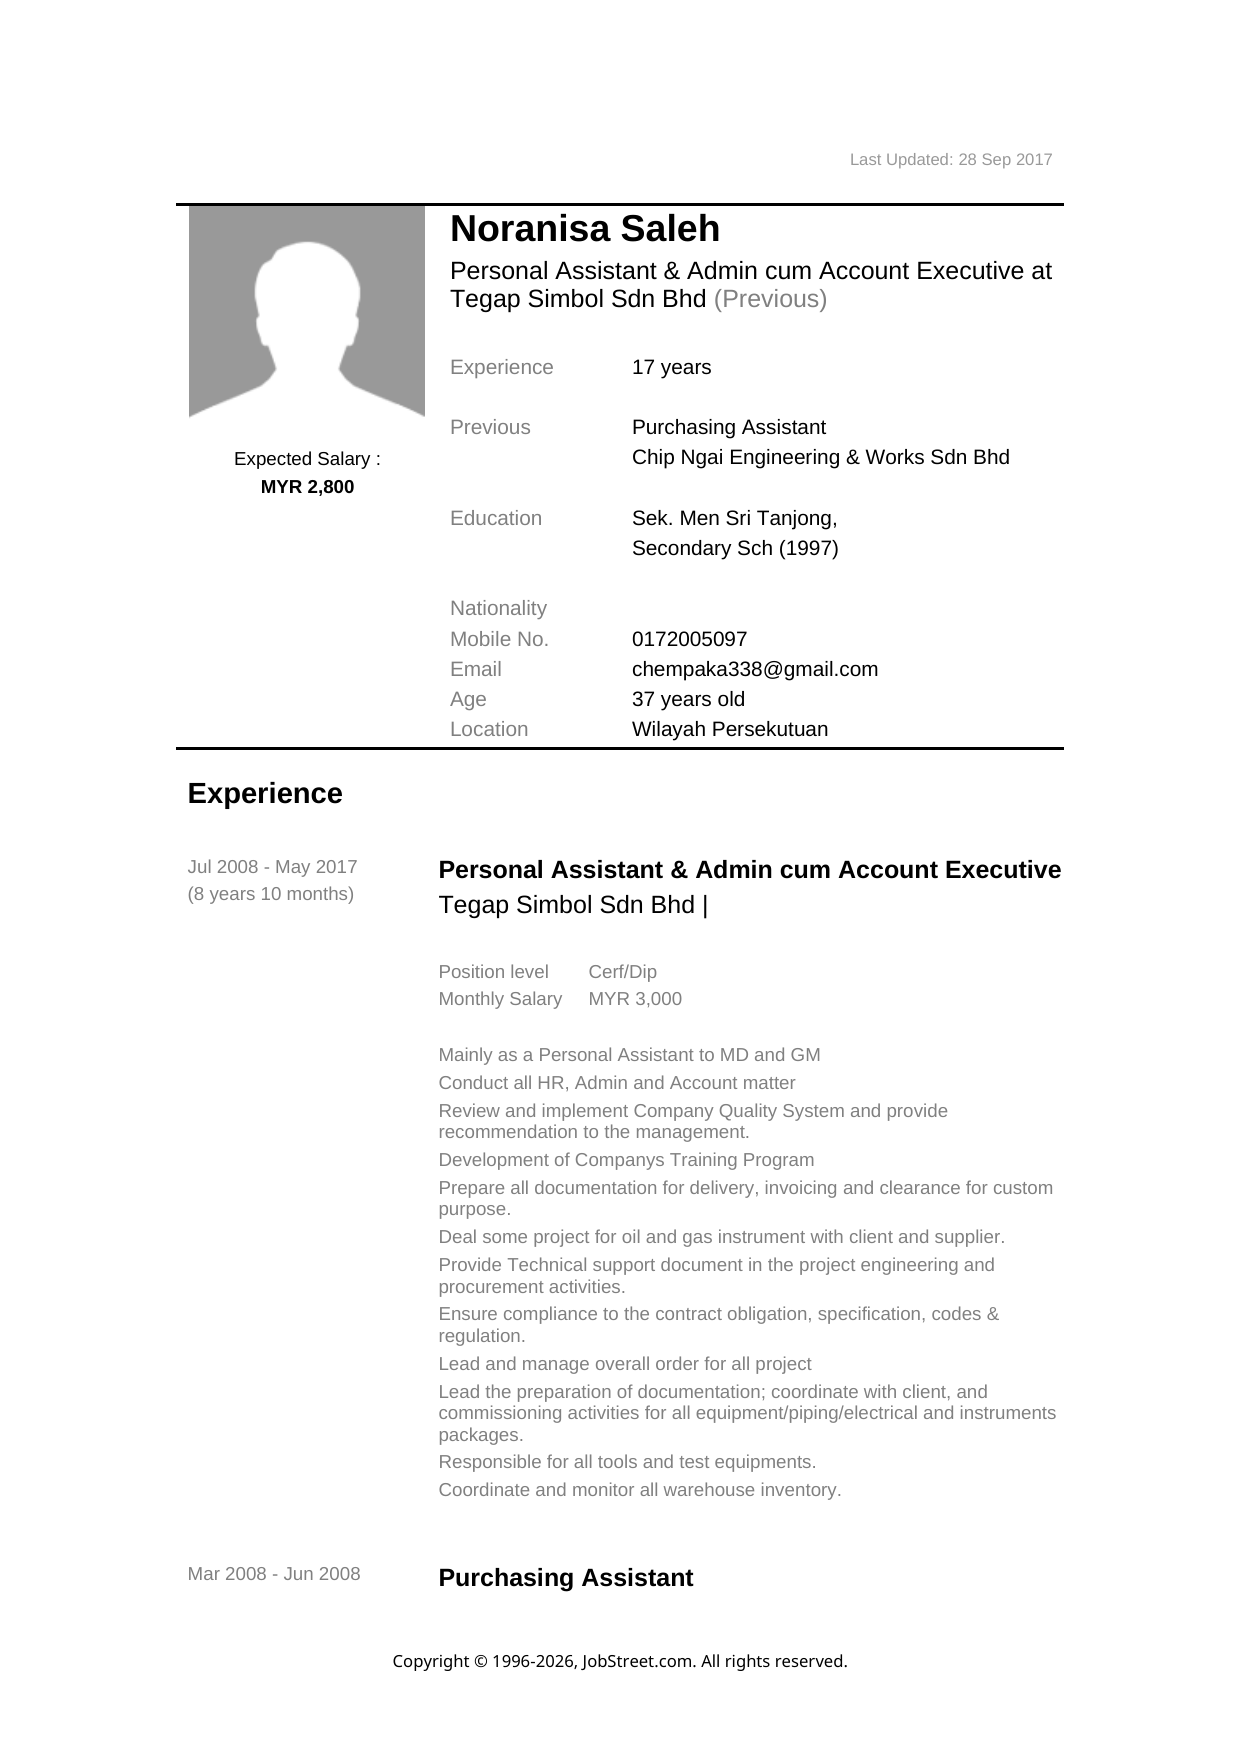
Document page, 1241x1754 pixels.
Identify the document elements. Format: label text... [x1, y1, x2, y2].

table_header Jul 2008 - May 2017 (8 years 10 months) [188, 855, 438, 1563]
text Last Updated: 28 Sep 2017 [187, 150, 1053, 169]
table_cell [438, 1563, 1083, 1598]
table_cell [188, 1563, 438, 1598]
picture [189, 206, 425, 442]
table_header Personal Assistant & Admin cum Account Executive Tegap Simbol Sdn Bhd | Position level Cerf/Dip Monthly Salary MYR 3,000 Mainly as a Personal Assistant to MD and GM Conduct all HR, Admin and Account matter Review and implement Company Quality System and provide recommendation to the management. Development of Companys Training Program Prepare all documentation for delivery, invoicing and clearance for custom purpose. Deal some project for oil and gas instrument with client and supplier. Provide Technical support document in the project engineering and procurement activities. Ensure compliance to the contract obligation, specification, codes & regulation. Lead and manage overall order for all project Lead the preparation of documentation; coordinate with client, and commissioning activities for all equipment/piping/electrical and instruments packages. Responsible for all tools and test equipments. Coordinate and monitor all warehouse inventory. [438, 855, 1083, 1563]
table_header Expected Salary : MYR 2,800 [176, 206, 438, 747]
table_header Noranisa Saleh Personal Assistant & Admin cum Account Executive at Tegap Simbol Sdn Bhd (Previous) [439, 206, 1064, 747]
text Experience [187, 776, 1053, 809]
